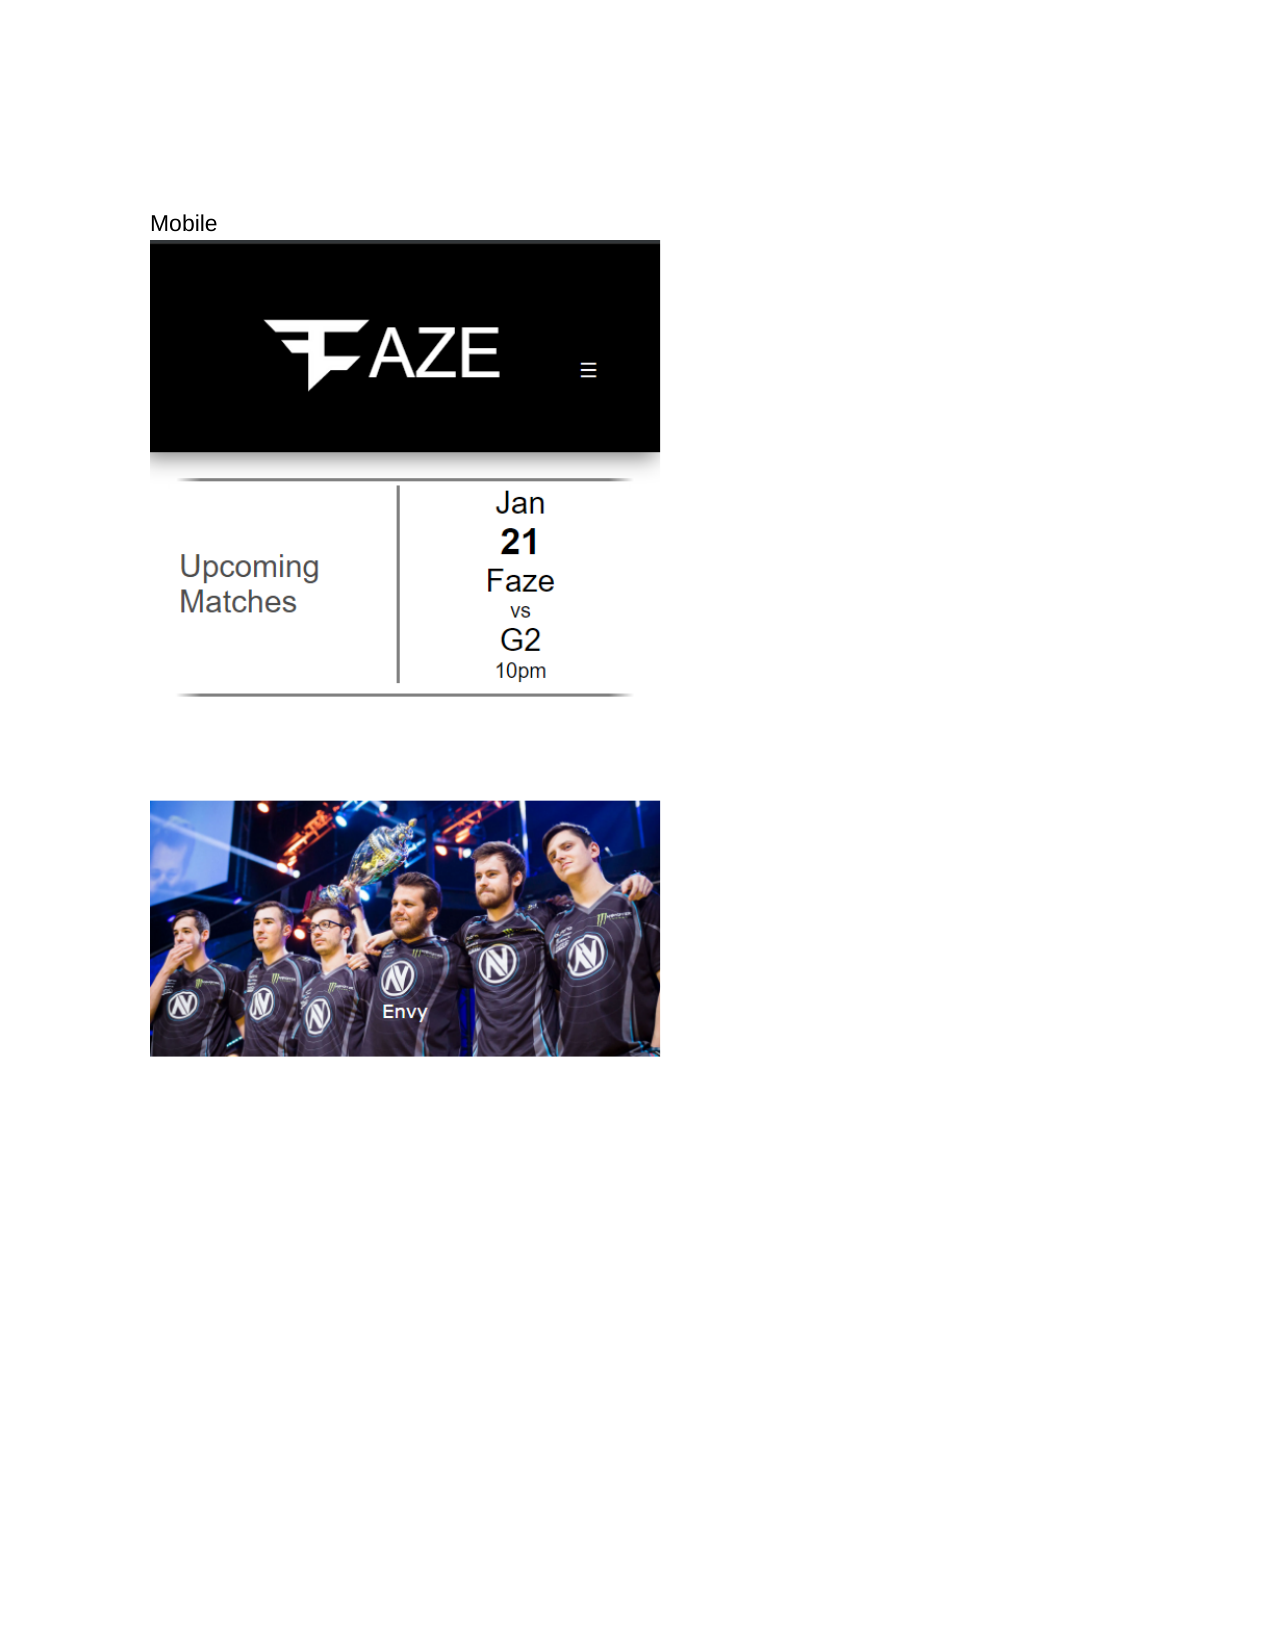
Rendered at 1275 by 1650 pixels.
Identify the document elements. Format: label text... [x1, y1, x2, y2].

picture [150, 240, 661, 1093]
text Mobile [150, 210, 1125, 237]
